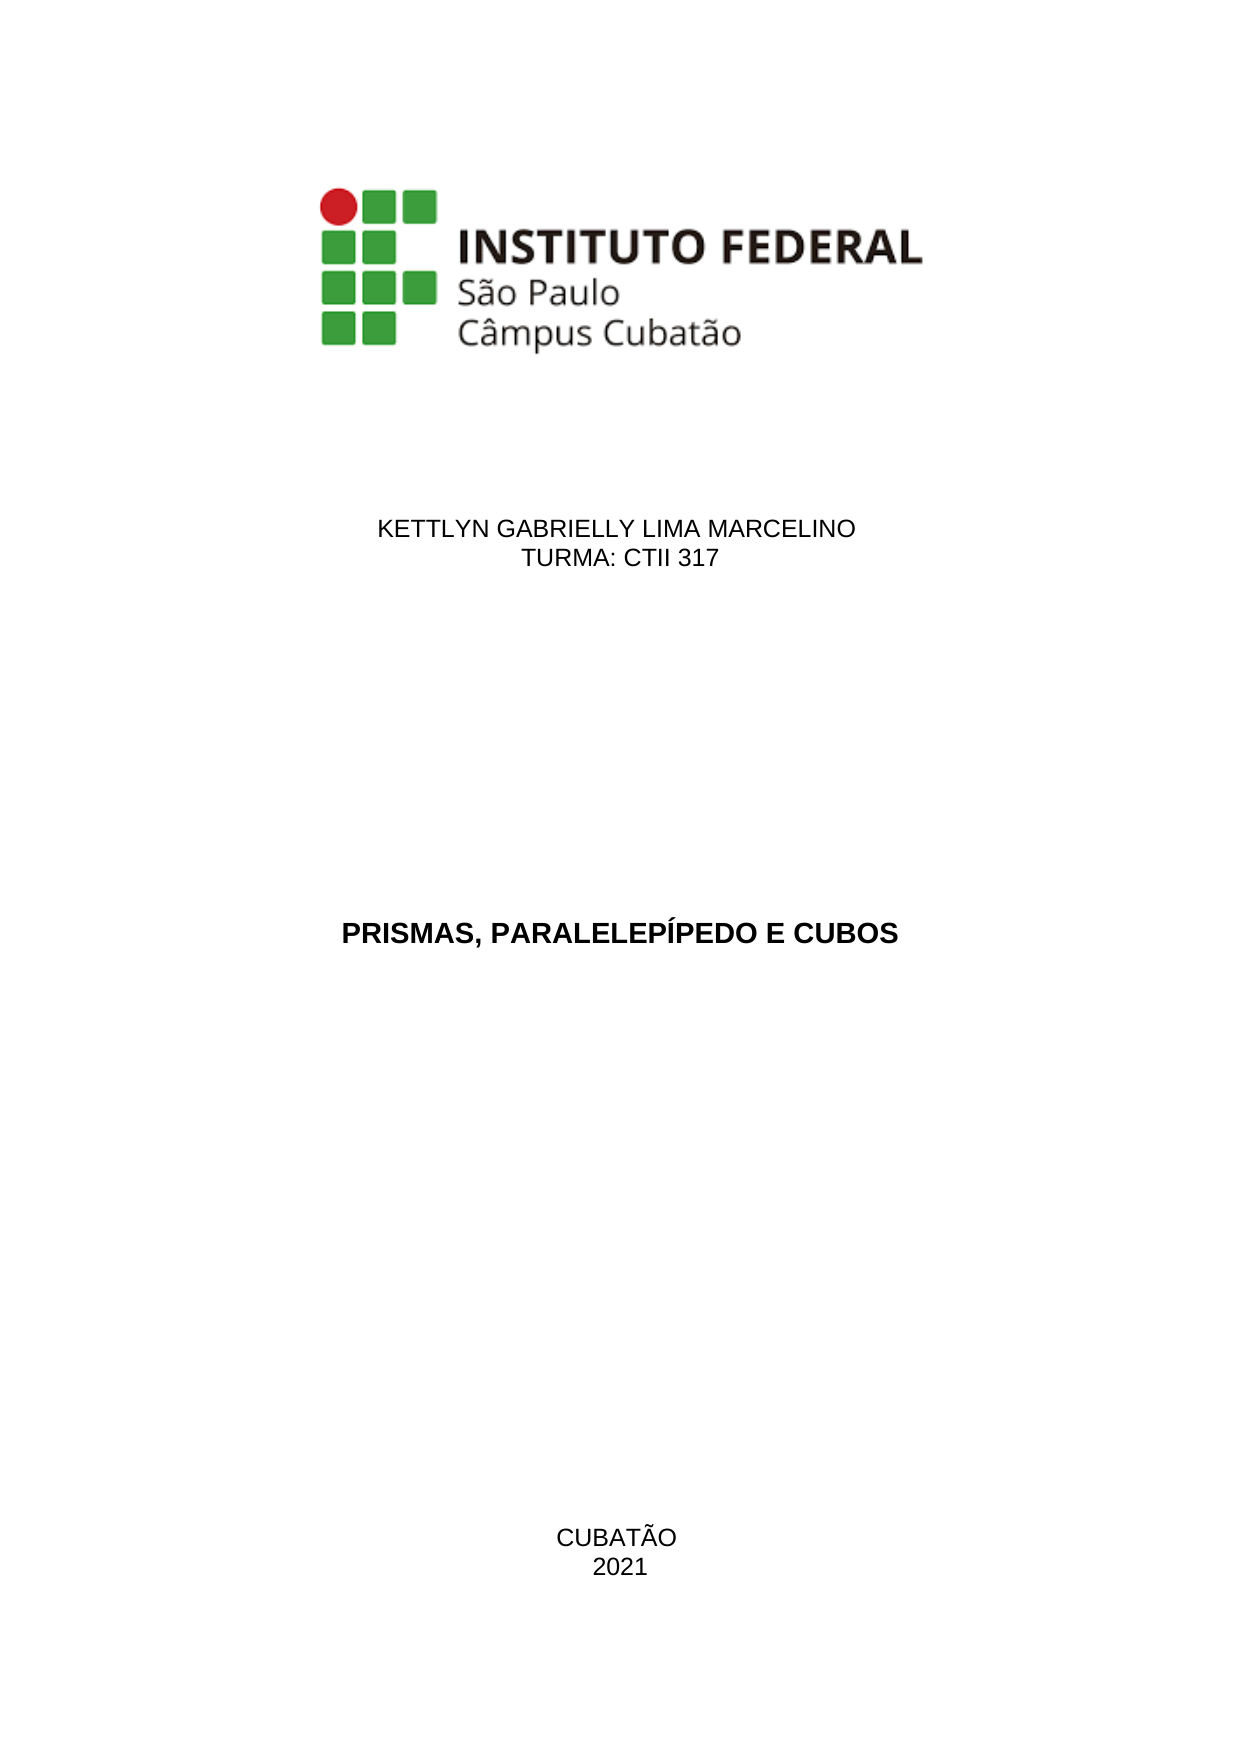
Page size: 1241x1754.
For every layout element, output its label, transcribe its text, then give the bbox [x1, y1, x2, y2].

picture [291, 147, 949, 382]
text PRISMAS, PARALELEPÍPEDO E CUBOS [177, 917, 1063, 950]
text KETTLYN GABRIELLY LIMA MARCELINO [177, 514, 1063, 543]
text 2021 [177, 1552, 1063, 1581]
text CUBATÃO [177, 1523, 1063, 1552]
text TURMA: CTII 317 [177, 543, 1063, 572]
